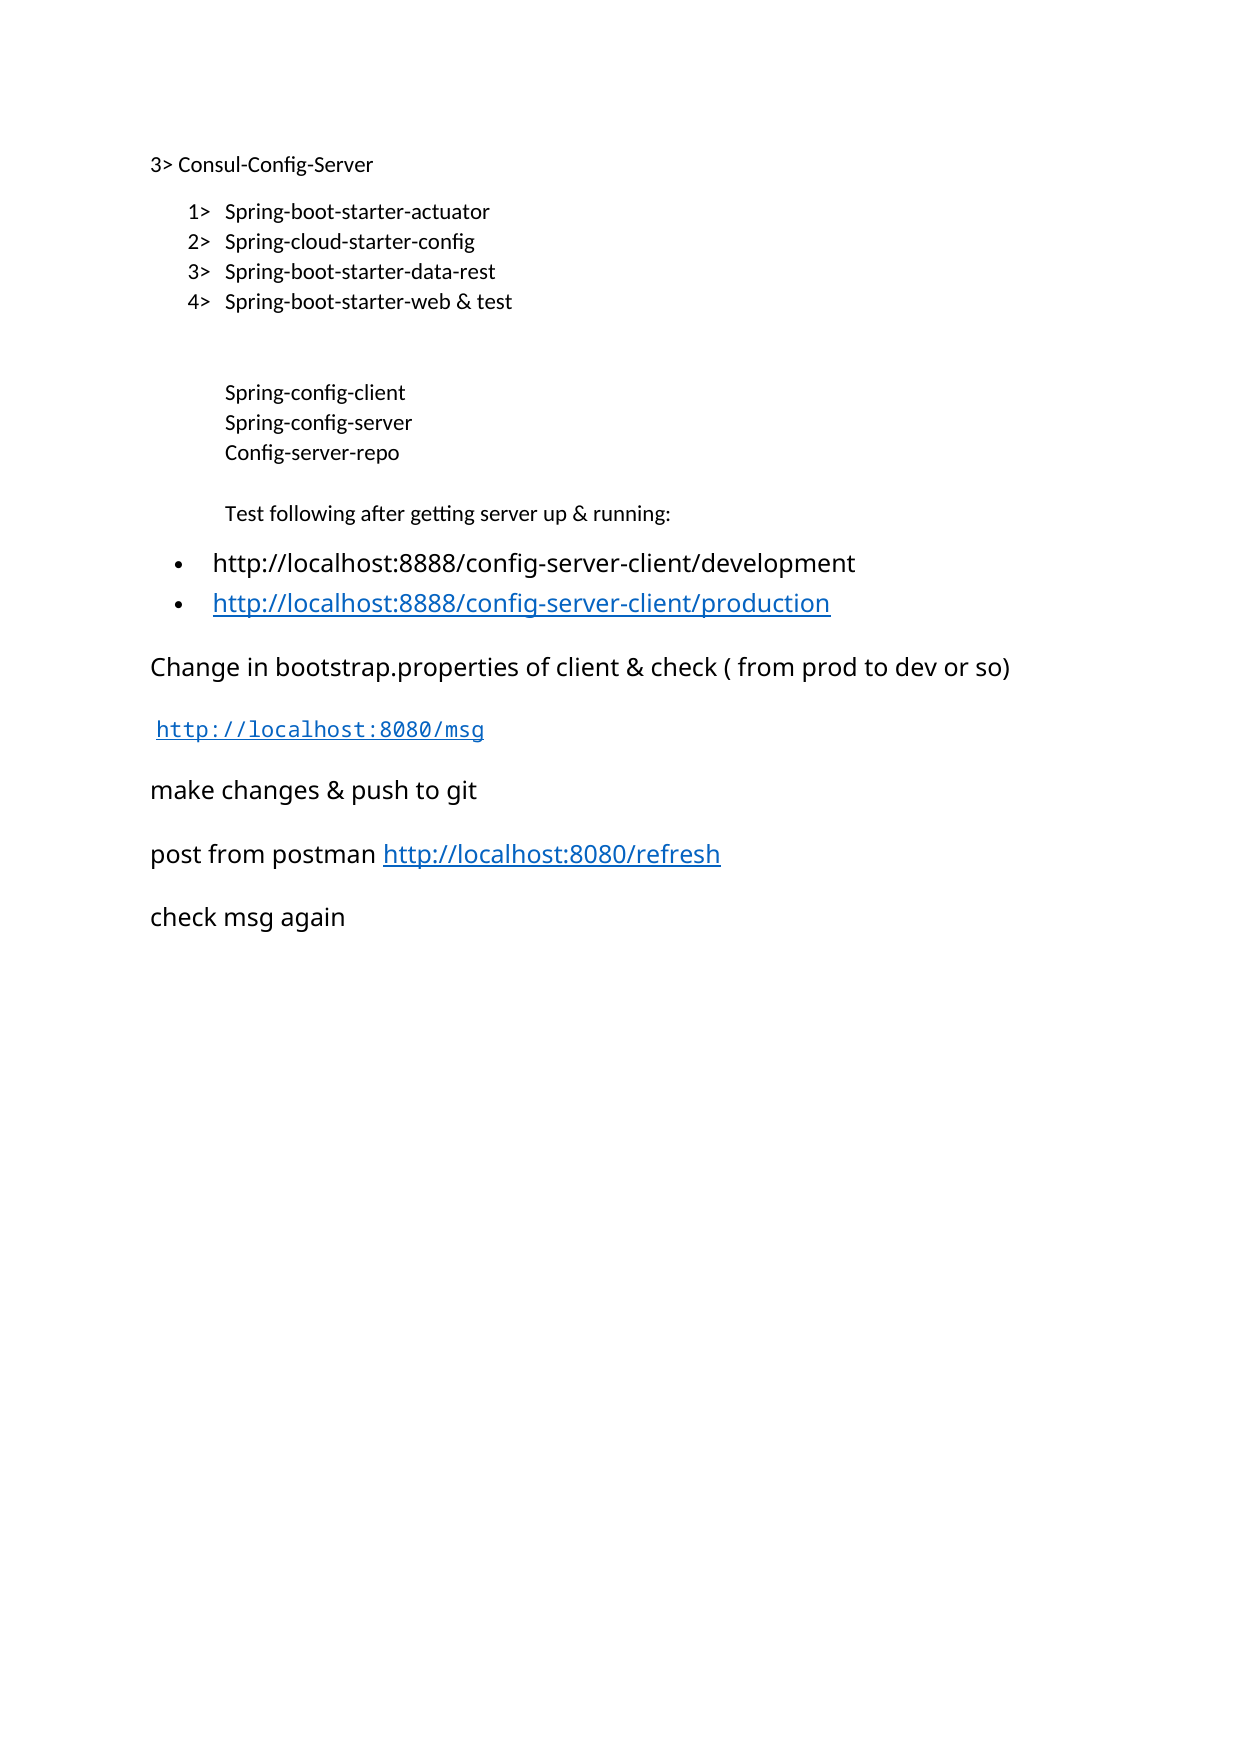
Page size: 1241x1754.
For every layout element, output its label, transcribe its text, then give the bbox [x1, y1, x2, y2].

text make changes & push to git [150, 773, 1090, 807]
text 3> Consul-Config-Server [150, 150, 1090, 178]
list Config-server-repo [225, 438, 1090, 467]
list Spring-cloud-starter-config [187, 227, 1090, 255]
text check msg again [150, 899, 1090, 933]
text Change in bootstrap.properties of client & check ( from prod to dev or so) [150, 649, 1090, 683]
list Spring-config-client [225, 378, 1090, 406]
text post from postman http://localhost:8080/refresh [150, 836, 1090, 870]
text http://localhost:8080/msg [156, 713, 1090, 744]
list Spring-boot-starter-actuator [187, 197, 1090, 225]
list Spring-boot-starter-data-rest [187, 257, 1090, 285]
list Test following after getting server up & running: [225, 499, 1090, 527]
list http://localhost:8888/config-server-client/production [175, 586, 1090, 620]
list http://localhost:8888/config-server-client/development [175, 546, 1090, 580]
list Spring-boot-starter-web & test [187, 287, 1090, 316]
list Spring-config-server [225, 408, 1090, 436]
